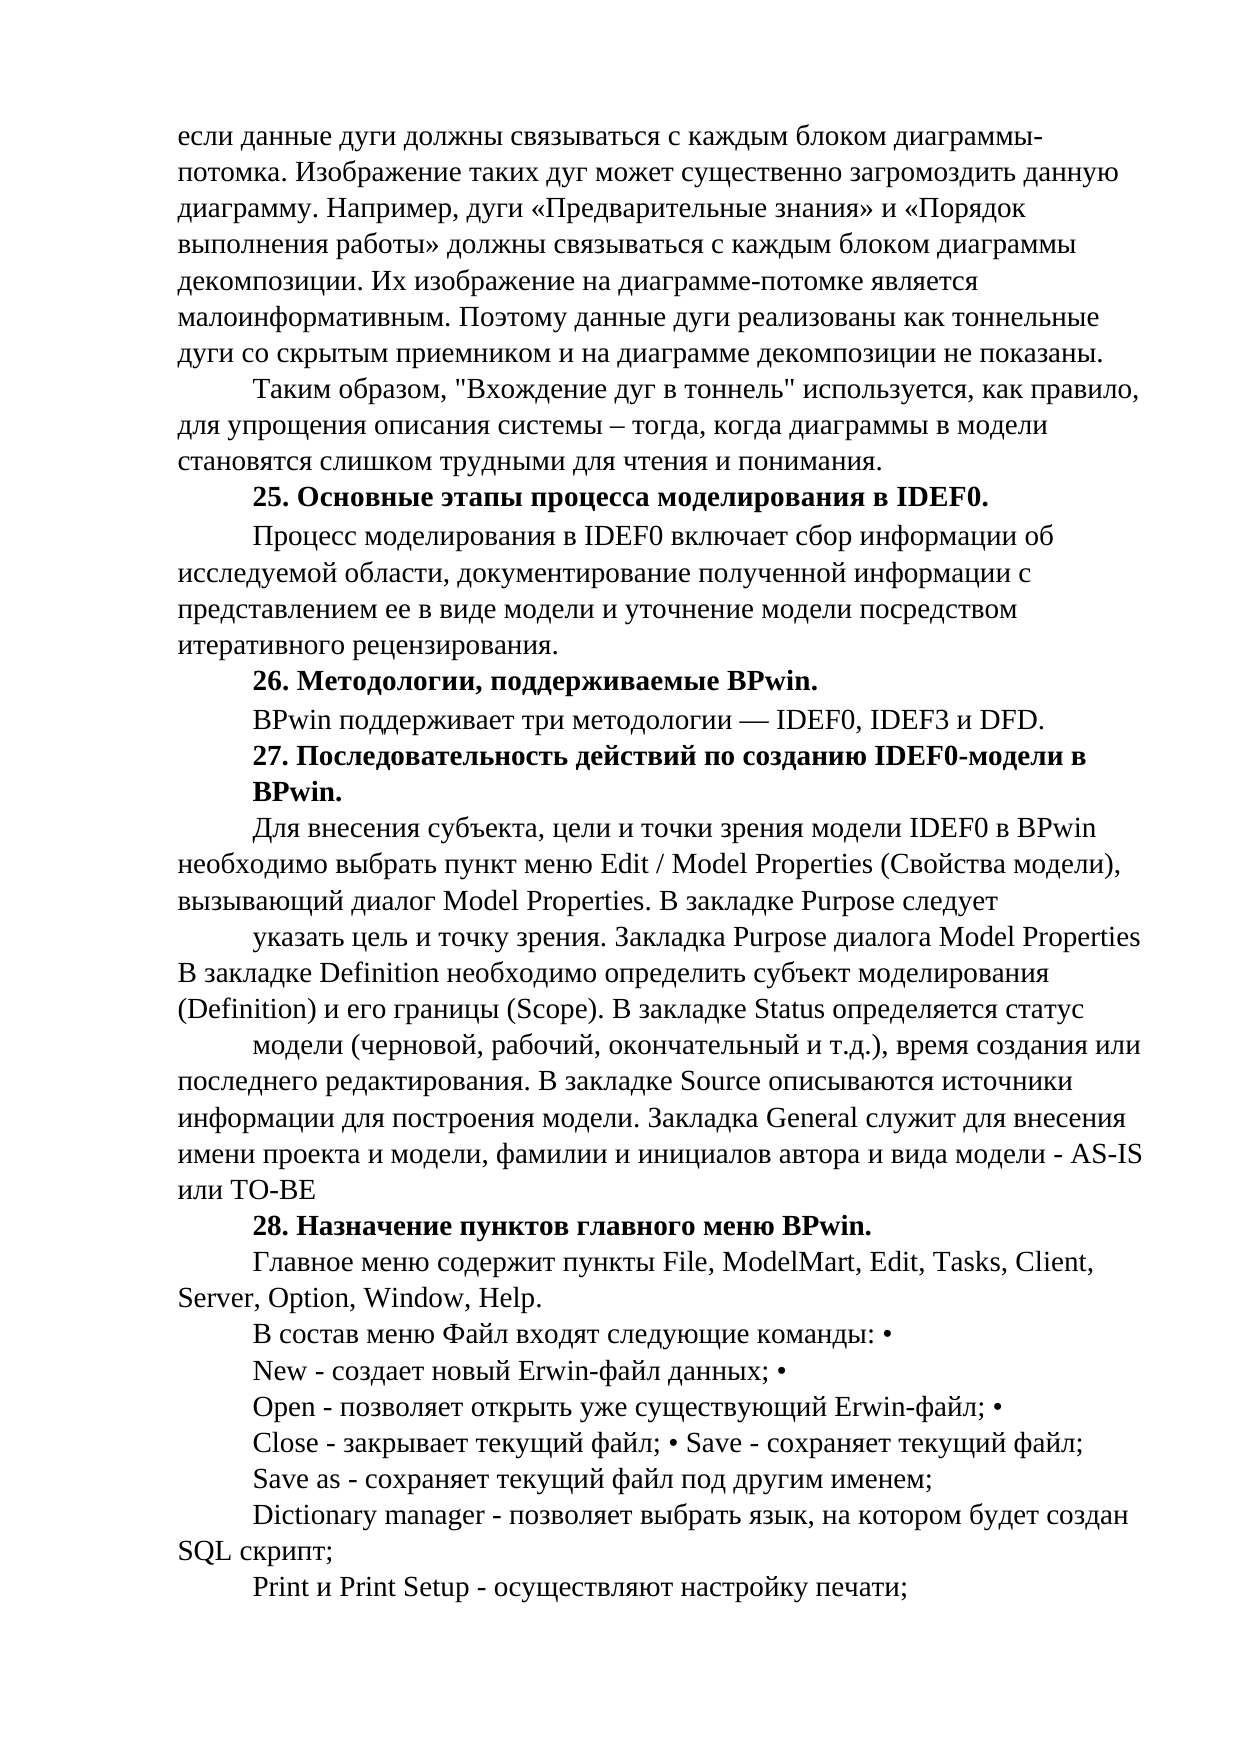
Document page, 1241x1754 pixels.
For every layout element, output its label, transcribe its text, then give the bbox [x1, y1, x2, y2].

text Главное меню содержит пункты File, ModelMart, Edit, Tasks, Client, Server, Option, Window, Help. [177, 1244, 1152, 1314]
text Для внесения субъекта, цели и точки зрения модели IDEF0 в BPwin необходимо выбрать пункт меню Edit / Model Properties (Свойства модели), вызывающий диалог Model Properties. В закладке Purpose следует [177, 811, 1152, 916]
text BPwin. [177, 774, 1152, 808]
text Save as - сохраняет текущий файл под другим именем; [177, 1461, 1152, 1495]
text Таким образом, "Вхождение дуг в тоннель" используется, как правило, для упрощения описания системы – тогда, когда диаграммы в модели становятся слишком трудными для чтения и понимания. [177, 371, 1152, 477]
text 28. Назначение пунктов главного меню BPwin. [177, 1208, 1152, 1242]
text указать цель и точку зрения. Закладка Purpose диалога Model Properties В закладке Definition необходимо определить субъект моделирования (Definition) и его границы (Scope). В закладке Status определяется статус [177, 919, 1152, 1025]
text 26. Методологии, поддерживаемые BPwin. [177, 663, 1152, 697]
text 25. Основные этапы процесса моделирования в IDEF0. [177, 479, 1152, 513]
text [177, 118, 1152, 368]
text Dictionary manager - позволяет выбрать язык, на котором будет создан SQL скрипт; [177, 1497, 1152, 1567]
text New - создает новый Erwin-файл данных; • [177, 1353, 1152, 1386]
text Print и Print Setup - осуществляют настройку печати; [177, 1569, 1152, 1603]
text Close - закрывает текущий файл; • Save - сохраняет текущий файл; [177, 1425, 1152, 1458]
text 27. Последовательность действий по созданию IDEF0-модели в [177, 738, 1152, 772]
text В состав меню Файл входят следующие команды: • [177, 1317, 1152, 1350]
text BPwin поддерживает три методологии — IDEF0, IDEF3 и DFD. [177, 702, 1152, 736]
text Процесс моделирования в IDEF0 включает сбор информации об исследуемой области, документирование полученной информации с представлением ее в виде модели и уточнение модели посредством итеративного рецензирования. [177, 518, 1152, 661]
text модели (черновой, рабочий, окончательный и т.д.), время создания или последнего редактирования. В закладке Source описываются источники информации для построения модели. Закладка General служит для внесения имени проекта и модели, фамилии и инициалов автора и вида модели - AS-IS или TO-BE [177, 1027, 1152, 1206]
text Open - позволяет открыть уже существующий Erwin-файл; • [177, 1389, 1152, 1422]
